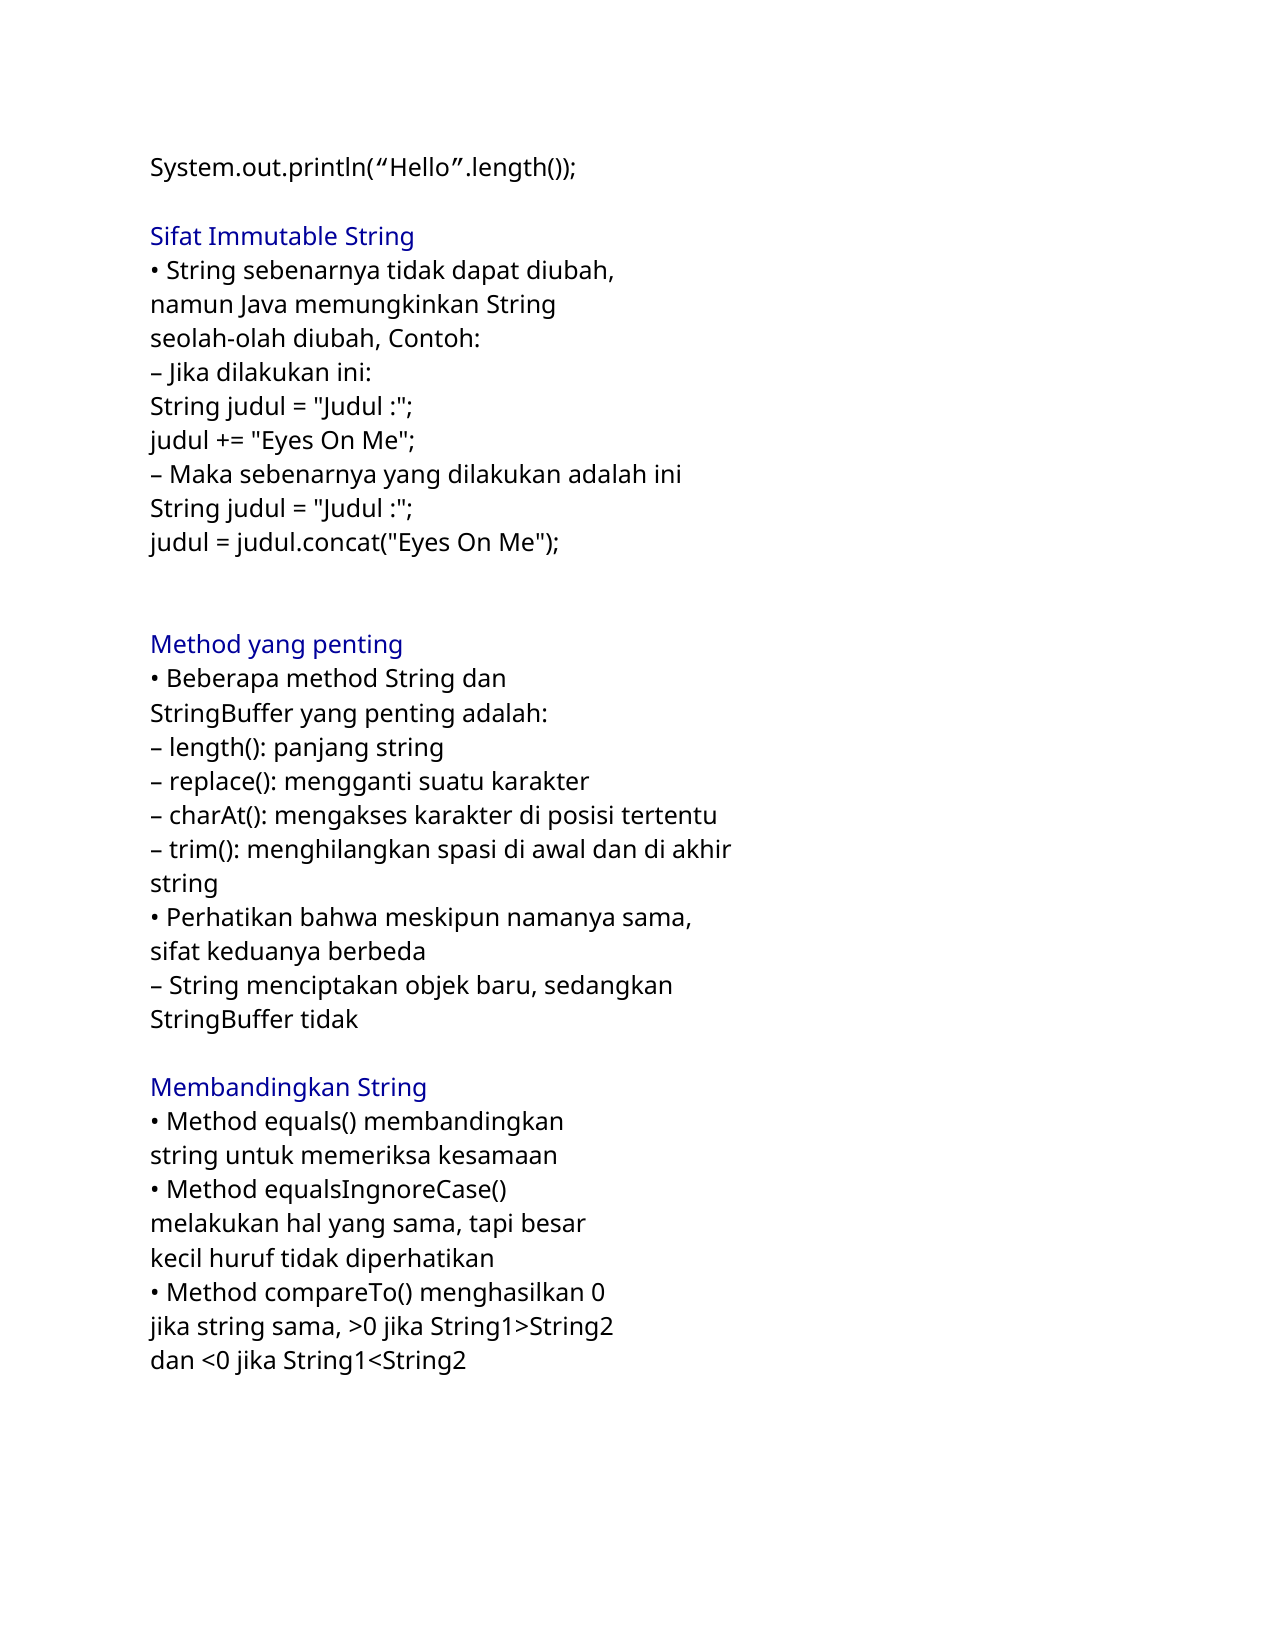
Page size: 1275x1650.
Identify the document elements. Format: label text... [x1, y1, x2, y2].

text – Maka sebenarnya yang dilakukan adalah ini [150, 457, 1125, 491]
text judul = judul.concat("Eyes On Me"); [150, 525, 1125, 559]
text – replace(): mengganti suatu karakter [150, 763, 1125, 797]
text • Perhatikan bahwa meskipun namanya sama, [150, 899, 1125, 934]
text StringBuffer yang penting adalah: [150, 695, 1125, 729]
text Membandingkan String [150, 1070, 1125, 1104]
text System.out.println(“Hello”.length()); [150, 150, 1125, 184]
text String judul = "Judul :"; [150, 389, 1125, 423]
text – charAt(): mengakses karakter di posisi tertentu [150, 797, 1125, 831]
text string untuk memeriksa kesamaan [150, 1138, 1125, 1172]
text – Jika dilakukan ini: [150, 354, 1125, 389]
text Sifat Immutable String [150, 218, 1125, 252]
text seolah-olah diubah, Contoh: [150, 321, 1125, 354]
text • Beberapa method String dan [150, 661, 1125, 695]
text StringBuffer tidak [150, 1002, 1125, 1036]
text • Method equals() membandingkan [150, 1104, 1125, 1138]
text dan <0 jika String1<String2 [150, 1342, 1125, 1376]
text namun Java memungkinkan String [150, 286, 1125, 321]
text kecil huruf tidak diperhatikan [150, 1240, 1125, 1274]
text melakukan hal yang sama, tapi besar [150, 1206, 1125, 1240]
text • String sebenarnya tidak dapat diubah, [150, 252, 1125, 286]
text • Method equalsIngnoreCase() [150, 1172, 1125, 1206]
text Method yang penting [150, 627, 1125, 661]
text • Method compareTo() menghasilkan 0 [150, 1274, 1125, 1308]
text jika string sama, >0 jika String1>String2 [150, 1308, 1125, 1342]
text String judul = "Judul :"; [150, 491, 1125, 525]
text – trim(): menghilangkan spasi di awal dan di akhir [150, 831, 1125, 866]
text – String menciptakan objek baru, sedangkan [150, 968, 1125, 1002]
text – length(): panjang string [150, 729, 1125, 763]
text judul += "Eyes On Me"; [150, 423, 1125, 457]
text string [150, 866, 1125, 899]
text sifat keduanya berbeda [150, 934, 1125, 968]
